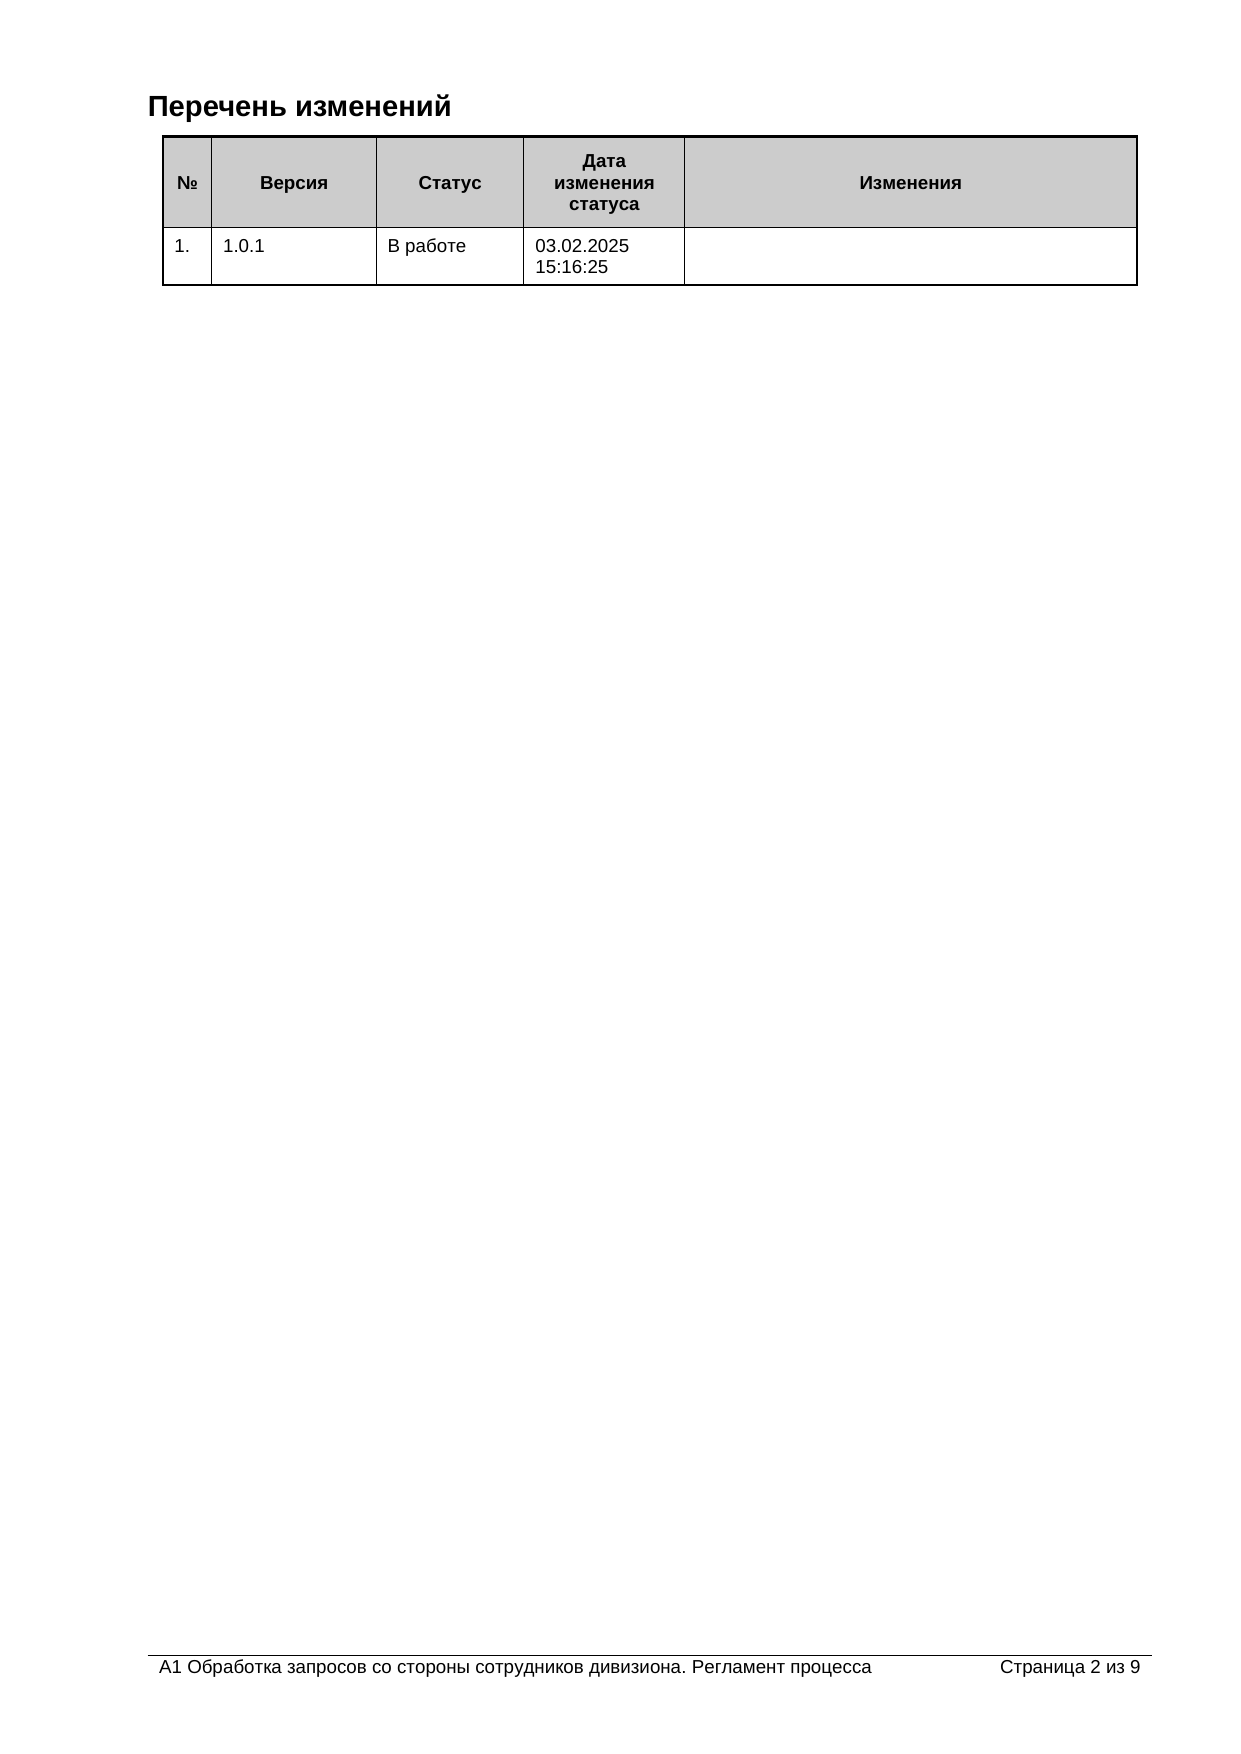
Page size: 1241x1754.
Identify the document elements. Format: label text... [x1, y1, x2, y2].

text Перечень изменений [148, 89, 1152, 123]
table_cell 03.02.2025 15:16:25 [524, 228, 684, 284]
table_cell [164, 228, 211, 284]
table_header Дата изменения статуса [524, 138, 684, 227]
table_cell В работе [377, 228, 523, 284]
table_header № [164, 138, 211, 227]
table_cell 1.0.1 [212, 228, 376, 284]
table_cell [685, 228, 1136, 284]
table_header Изменения [685, 138, 1136, 227]
table_header Версия [212, 138, 376, 227]
table_header Статус [377, 138, 523, 227]
